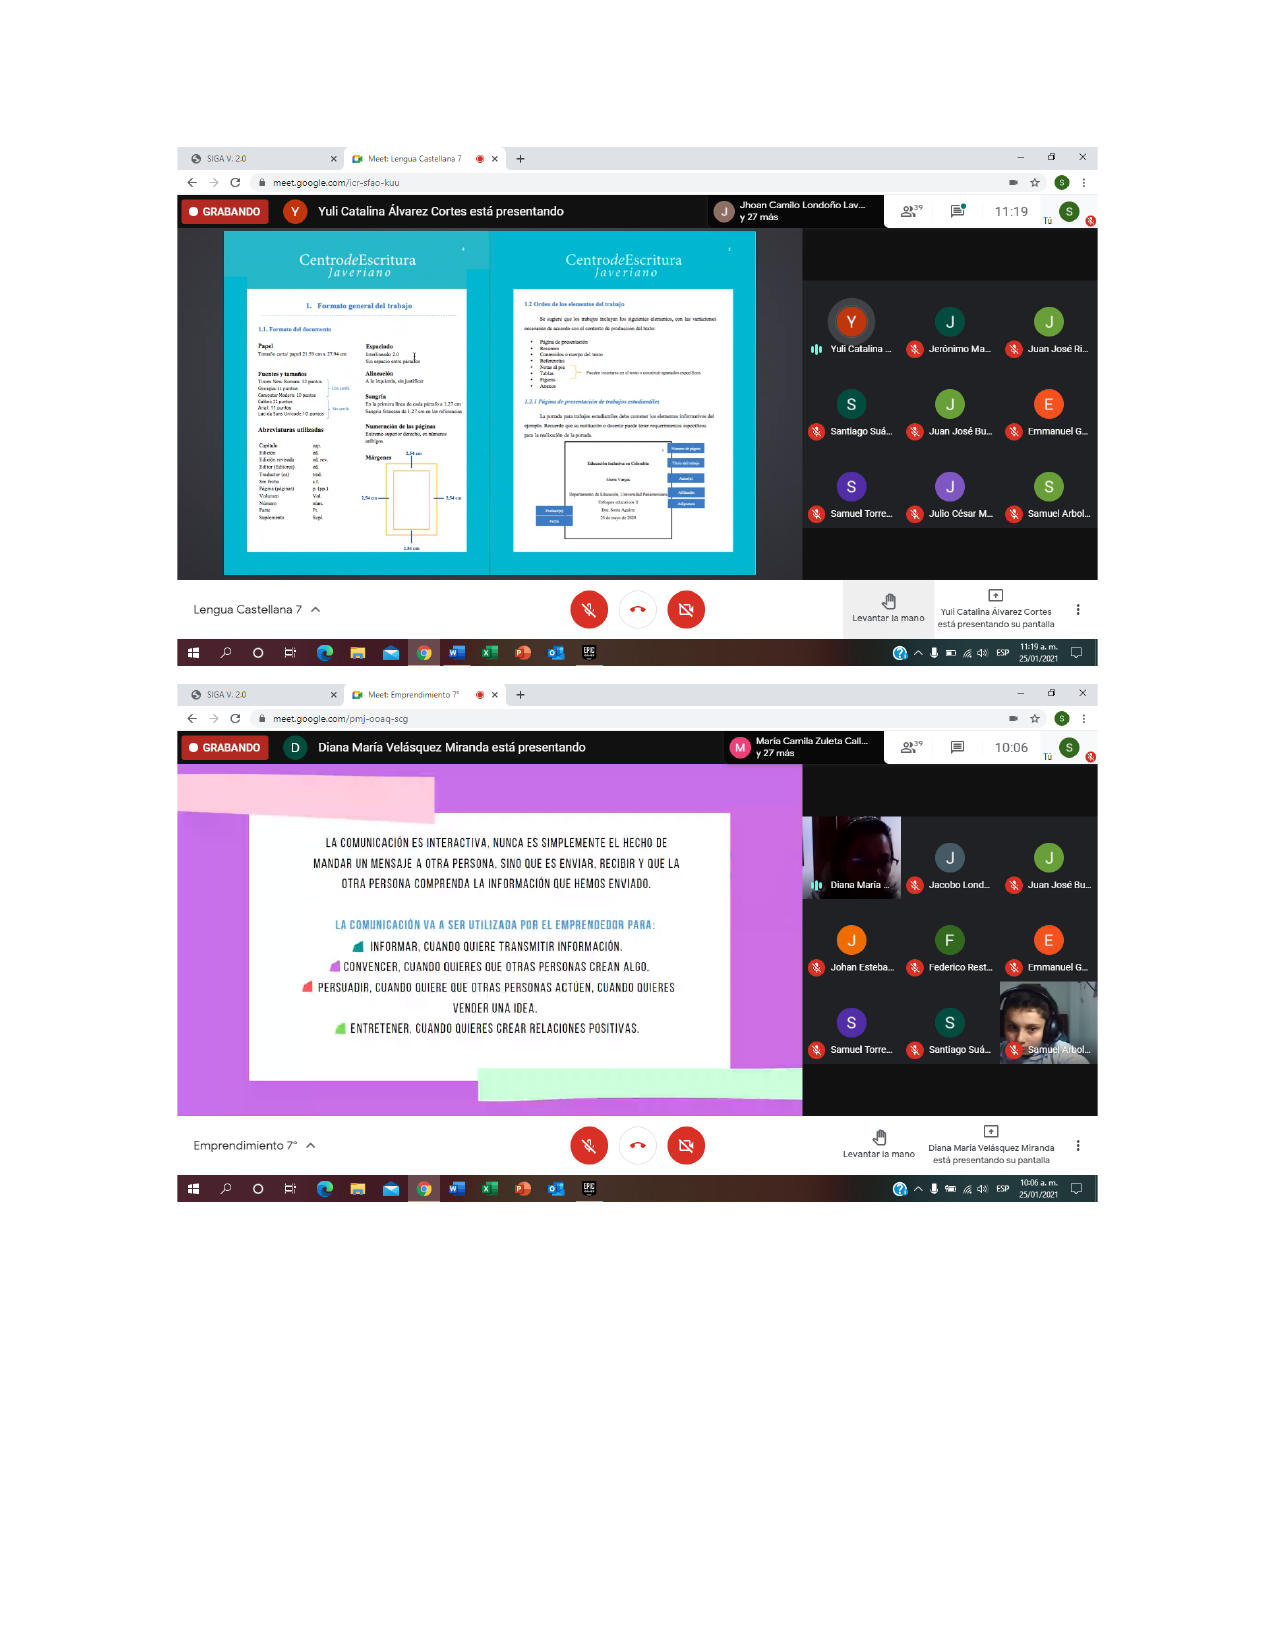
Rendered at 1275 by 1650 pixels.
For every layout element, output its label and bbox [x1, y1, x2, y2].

picture [177, 684, 1098, 1202]
picture [177, 147, 1098, 666]
